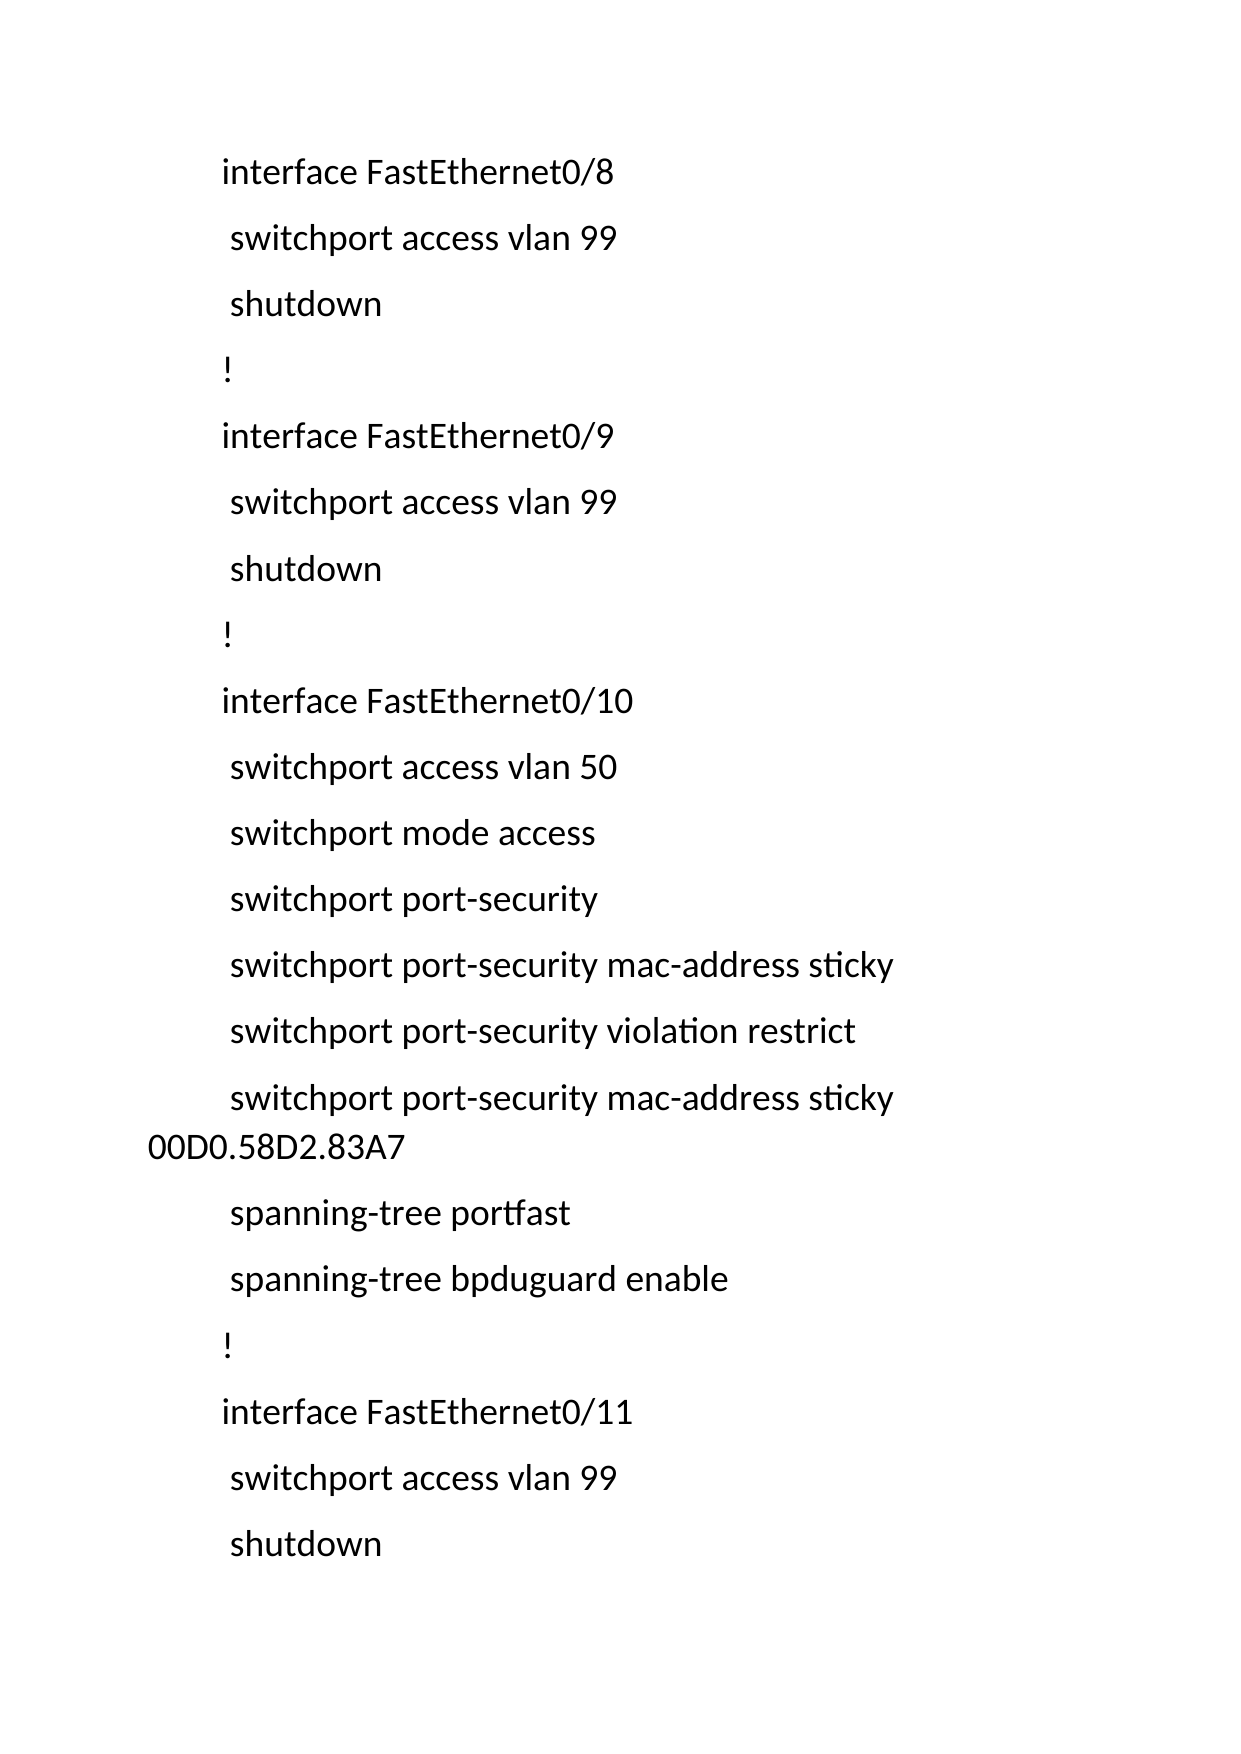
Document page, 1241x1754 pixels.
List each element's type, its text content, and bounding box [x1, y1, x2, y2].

text switchport access vlan 99 [148, 1454, 1093, 1500]
text switchport access vlan 99 [148, 214, 1093, 259]
text interface FastEthernet0/11 [148, 1388, 1093, 1433]
text ! [148, 611, 1093, 656]
text ! [148, 346, 1093, 392]
text switchport port-security mac-address sticky [148, 941, 1093, 987]
text switchport port-security mac-address sticky 00D0.58D2.83A7 [148, 1074, 1093, 1169]
text switchport mode access [148, 809, 1093, 855]
text shutdown [148, 280, 1093, 326]
text switchport port-security [148, 875, 1093, 921]
text shutdown [148, 1520, 1093, 1566]
text spanning-tree bpduguard enable [148, 1255, 1093, 1301]
text interface FastEthernet0/9 [148, 412, 1093, 458]
text switchport access vlan 99 [148, 478, 1093, 524]
text shutdown [148, 544, 1093, 590]
text spanning-tree portfast [148, 1189, 1093, 1235]
text ! [148, 1322, 1093, 1367]
text interface FastEthernet0/10 [148, 677, 1093, 723]
text switchport port-security violation restrict [148, 1007, 1093, 1053]
text switchport access vlan 50 [148, 743, 1093, 789]
text interface FastEthernet0/8 [148, 148, 1093, 193]
